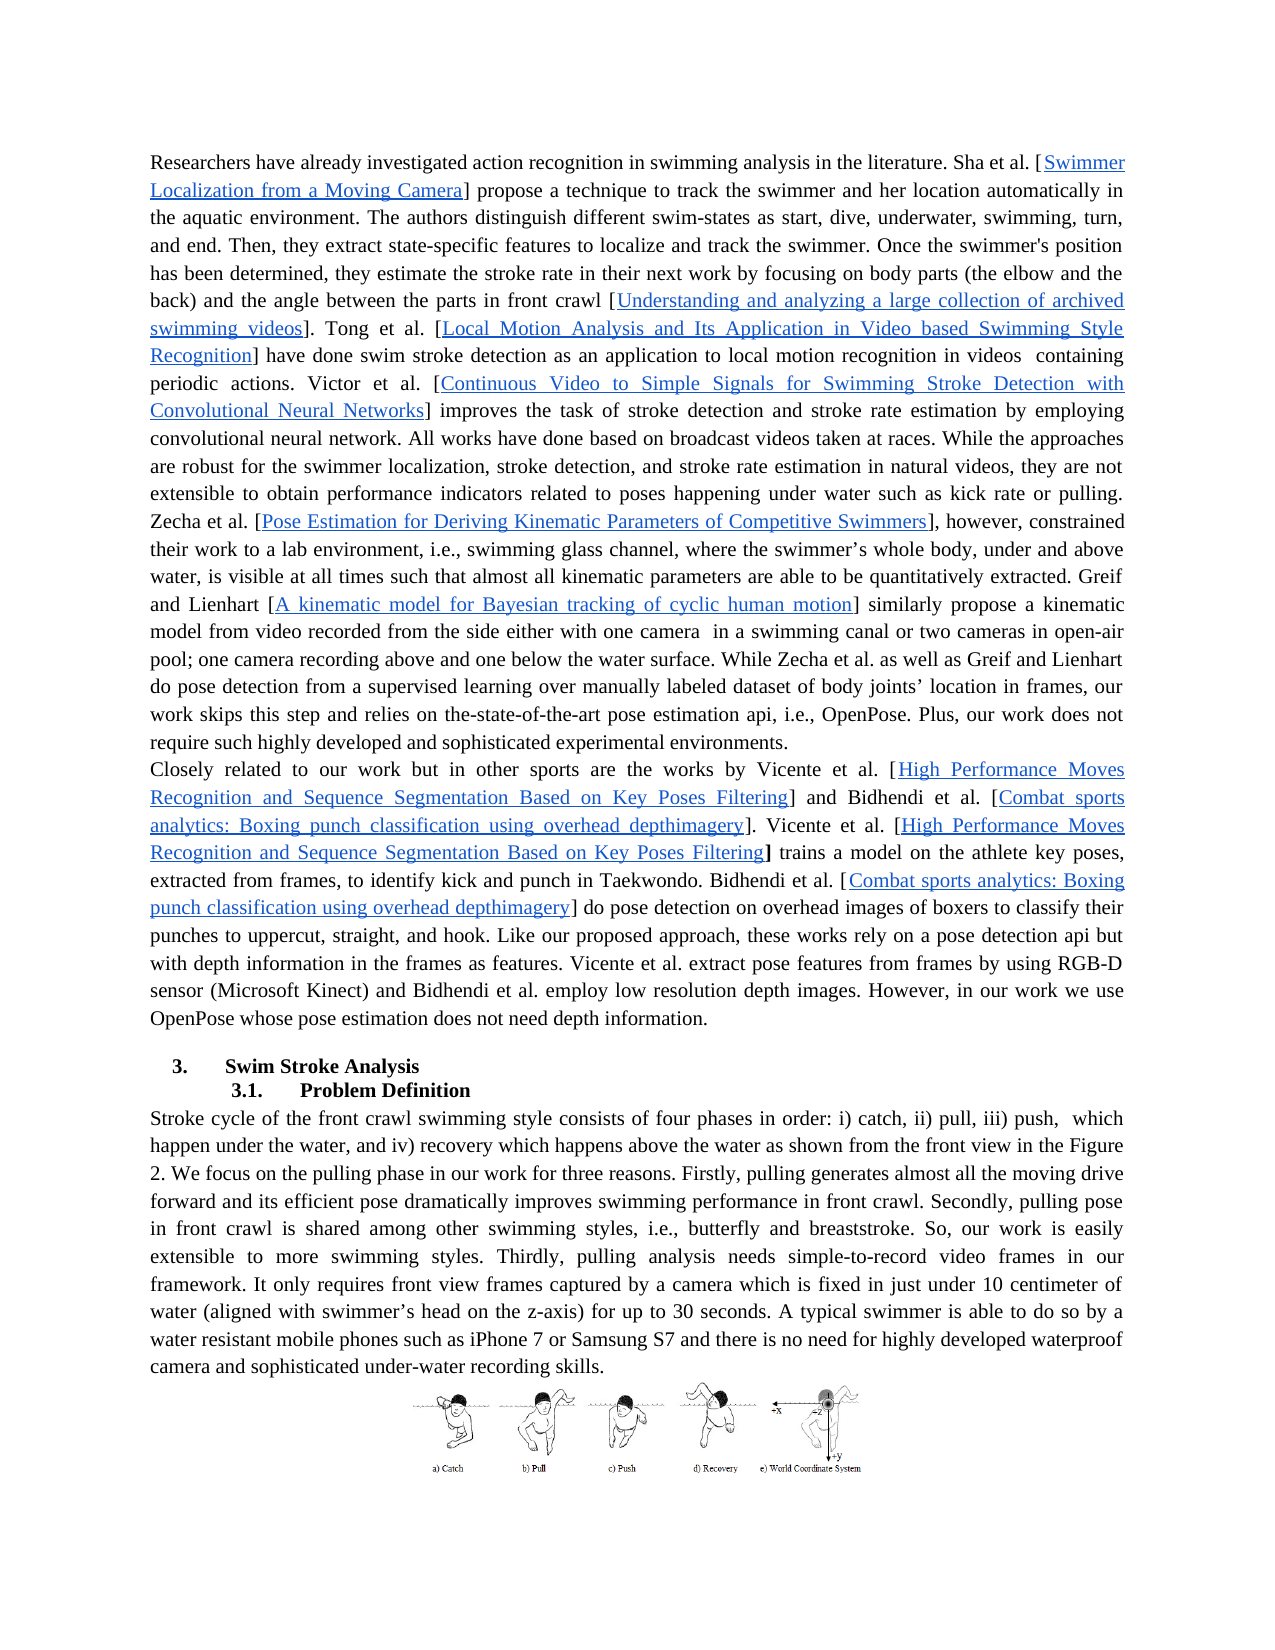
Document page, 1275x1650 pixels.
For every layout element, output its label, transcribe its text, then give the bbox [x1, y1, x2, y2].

text Researchers have already investigated action recognition in swimming analysis in the literature. Sha et al. [Swimmer Localization from a Moving Camera] propose a technique to track the swimmer and her location automatically in the aquatic environment. The authors distinguish different swim-states as start, dive, underwater, swimming, turn, and end. Then, they extract state-specific features to localize and track the swimmer. Once the swimmer's position has been determined, they estimate the stroke rate in their next work by focusing on body parts (the elbow and the back) and the angle between the parts in front crawl [Understanding and analyzing a large collection of archived swimming videos]. Tong et al. [Local Motion Analysis and Its Application in Video based Swimming Style Recognition] have done swim stroke detection as an application to local motion recognition in videos containing periodic actions. Victor et al. [Continuous Video to Simple Signals for Swimming Stroke Detection with Convolutional Neural Networks] improves the task of stroke detection and stroke rate estimation by employing convolutional neural network. All works have done based on broadcast videos taken at races. While the approaches are robust for the swimmer localization, stroke detection, and stroke rate estimation in natural videos, they are not extensible to obtain performance indicators related to poses happening under water such as kick rate or pulling. Zecha et al. [Pose Estimation for Deriving Kinematic Parameters of Competitive Swimmers], however, constrained their work to a lab environment, i.e., swimming glass channel, where the swimmer’s whole body, under and above water, is visible at all times such that almost all kinematic parameters are able to be quantitatively extracted. Greif and Lienhart [A kinematic model for Bayesian tracking of cyclic human motion] similarly propose a kinematic model from video recorded from the side either with one camera in a swimming canal or two cameras in open-air pool; one camera recording above and one below the water surface. While Zecha et al. as well as Greif and Lienhart do pose detection from a supervised learning over manually labeled dataset of body joints’ location in frames, our work skips this step and relies on the-state-of-the-art pose estimation api, i.e., OpenPose. Plus, our work does not require such highly developed and sophisticated experimental environments. [150, 150, 1125, 754]
text Stroke cycle of the front crawl swimming style consists of four phases in order: i) catch, ii) pull, iii) push, which happen under the water, and iv) recovery which happens above the water as shown from the front view in the Figure 2. We focus on the pulling phase in our work for three reasons. Firstly, pulling generates almost all the moving drive forward and its efficient pose dramatically improves swimming performance in front crawl. Secondly, pulling pose in front crawl is shared among other swimming styles, i.e., butterfly and breaststroke. So, our work is easily extensible to more swimming styles. Thirdly, pulling analysis needs simple-to-record video frames in our framework. It only requires front view frames captured by a camera which is fixed in just under 10 centimeter of water (aligned with swimmer’s head on the z-axis) for up to 30 seconds. A typical swimmer is able to do so by a water resistant mobile phones such as iPhone 7 or Samsung S7 and there is no need for highly developed waterproof camera and sophisticated under-water recording skills. [150, 1106, 1125, 1378]
picture [412, 1381, 863, 1476]
list Swim Stroke Analysis [187, 1054, 1125, 1078]
list Problem Definition [262, 1078, 1125, 1102]
text Closely related to our work but in other sports are the works by Vicente et al. [High Performance Moves Recognition and Sequence Segmentation Based on Key Poses Filtering] and Bidhendi et al. [Combat sports analytics: Boxing punch classification using overhead depthimagery]. Vicente et al. [High Performance Moves Recognition and Sequence Segmentation Based on Key Poses Filtering] trains a model on the athlete key poses, extracted from frames, to identify kick and punch in Taekwondo. Bidhendi et al. [Combat sports analytics: Boxing punch classification using overhead depthimagery] do pose detection on overhead images of boxers to classify their punches to uppercut, straight, and hook. Like our proposed approach, these works rely on a pose detection api but with depth information in the frames as features. Vicente et al. extract pose features from frames by using RGB-D sensor (Microsoft Kinect) and Bidhendi et al. employ low resolution depth images. However, in our work we use OpenPose whose pose estimation does not need depth information. [150, 757, 1125, 1030]
